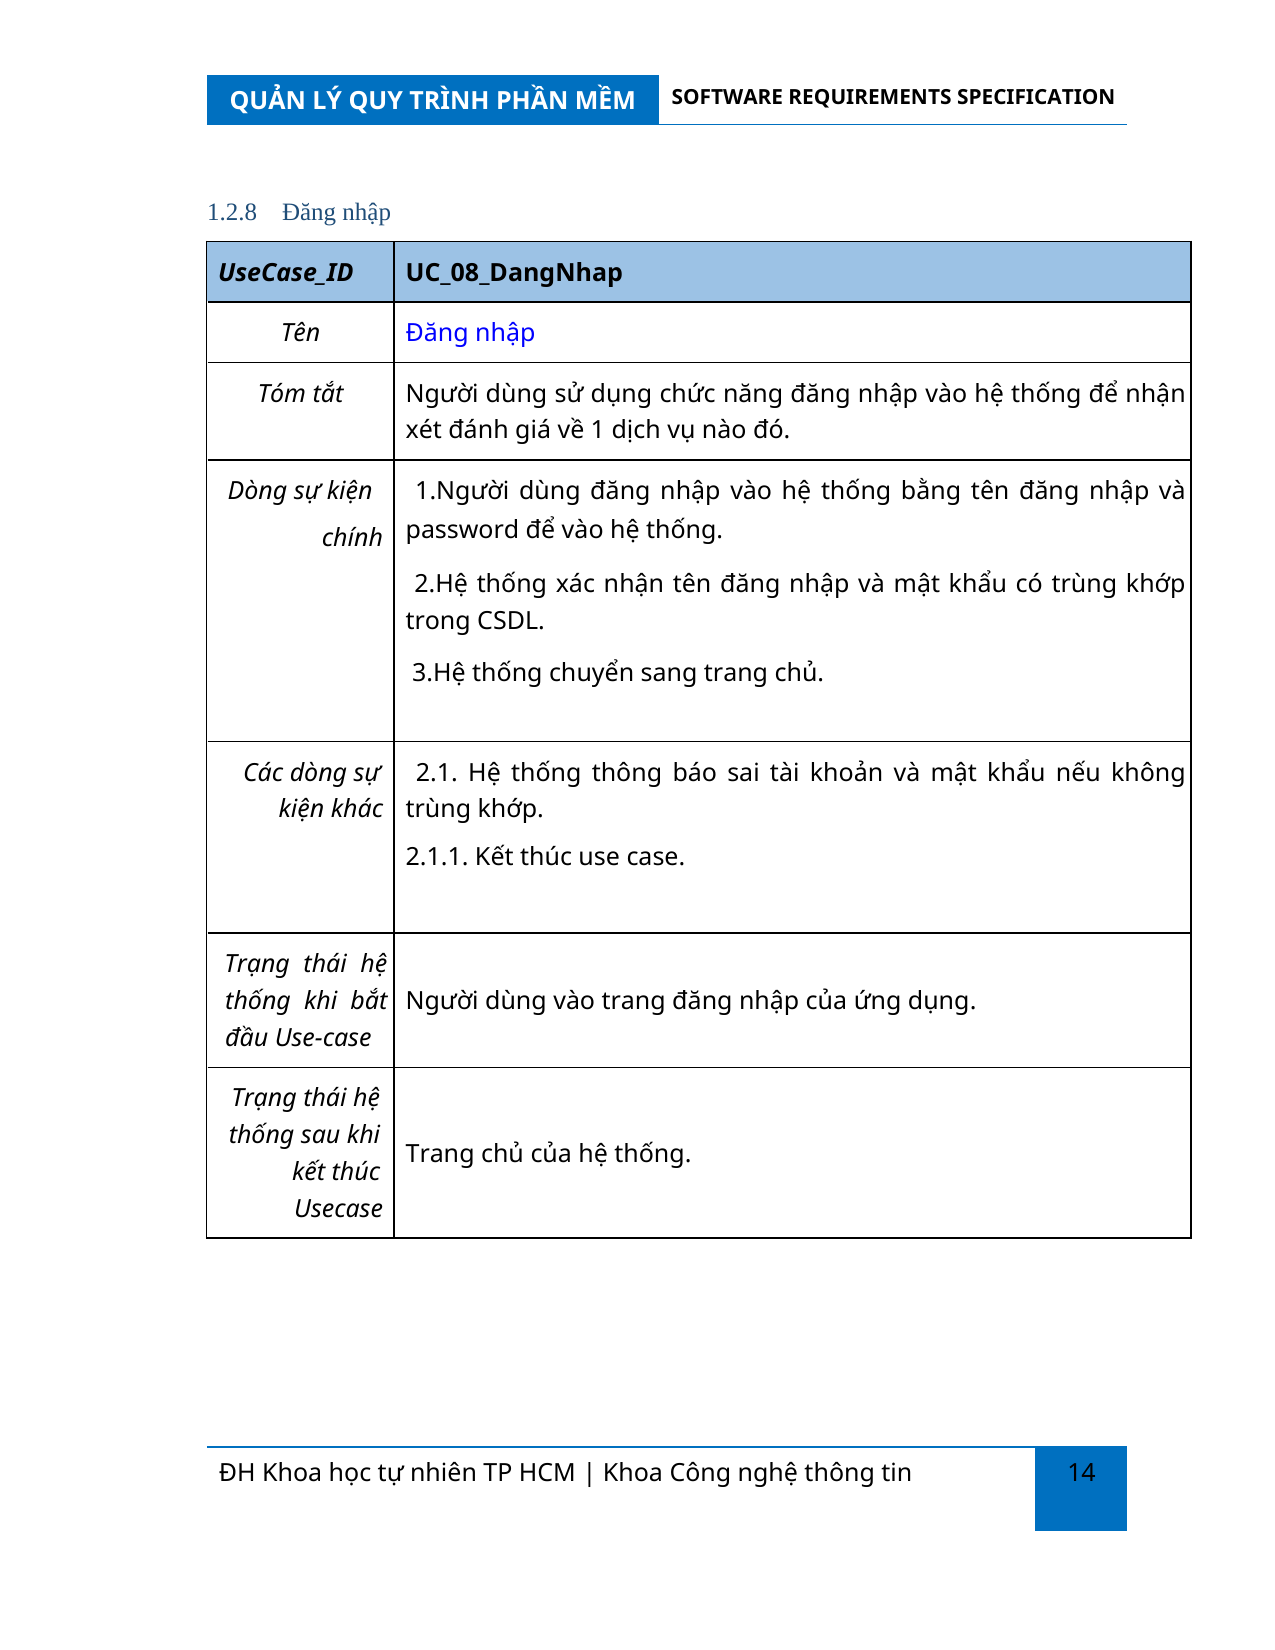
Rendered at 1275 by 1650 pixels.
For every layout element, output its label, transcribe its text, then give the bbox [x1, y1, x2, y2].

table_cell Tên [207, 302, 393, 362]
subtitle 1.2.8 Đăng nhập [207, 197, 1127, 226]
table_header UC_08_DangNhap [395, 242, 1190, 301]
table_cell Các dòng sự kiện khác [207, 742, 393, 932]
table_cell Trạng thái hệ thống sau khi kết thúc Usecase [207, 1068, 393, 1237]
table_cell Người dùng vào trang đăng nhập của ứng dụng. [395, 934, 1190, 1066]
table_cell 2.1. Hệ thống thông báo sai tài khoản và mật khẩu nếu không trùng khớp. 2.1.1. Kết thúc use case. [395, 742, 1190, 932]
table_cell Tóm tắt [207, 363, 393, 459]
table_cell 1.Người dùng đăng nhập vào hệ thống bằng tên đăng nhập và password để vào hệ thống. 2.Hệ thống xác nhận tên đăng nhập và mật khẩu có trùng khớp trong CSDL. 3.Hệ thống chuyển sang trang chủ. [395, 461, 1190, 741]
table_cell Trạng thái hệ thống khi bắt đầu Use-case [207, 933, 393, 1066]
table_cell Người dùng sử dụng chức năng đăng nhập vào hệ thống để nhận xét đánh giá về 1 dịch vụ nào đó. [395, 363, 1190, 459]
table_cell Dòng sự kiện chính [207, 460, 393, 741]
table_cell Trang chủ của hệ thống. [395, 1068, 1190, 1237]
table_cell Đăng nhập [395, 303, 1190, 362]
table_header UseCase_ID [207, 242, 393, 301]
